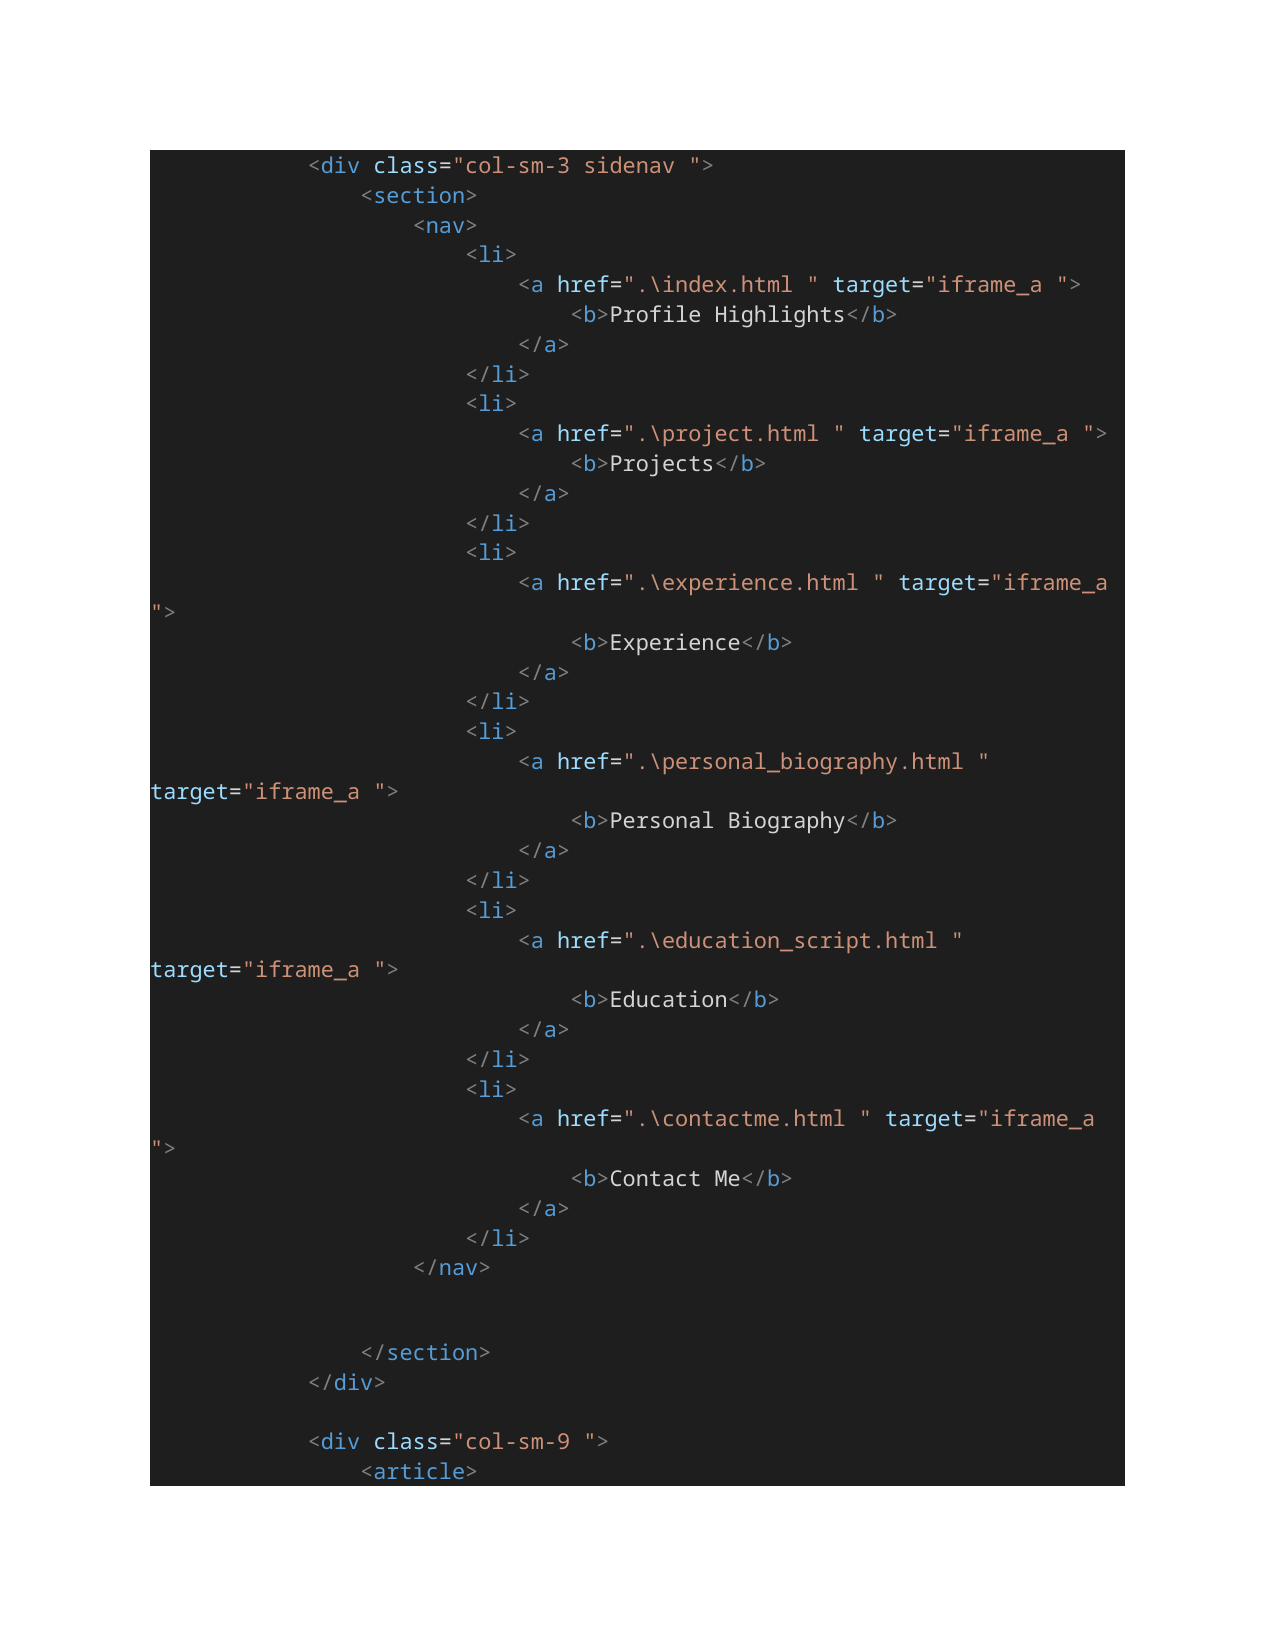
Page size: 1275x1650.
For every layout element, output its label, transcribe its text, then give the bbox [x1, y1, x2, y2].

text </a> [150, 329, 1125, 358]
text </nav> [150, 1252, 1125, 1282]
text </li> [150, 358, 1125, 388]
text <a href=".\contactme.html " target="iframe_a "> [150, 1103, 1125, 1163]
text </a> [150, 656, 1125, 686]
text <section> [150, 180, 1125, 209]
text <a href=".\index.html " target="iframe_a "> [150, 269, 1125, 299]
text <div class="col-sm-9 "> [150, 1426, 1125, 1456]
text </a> [150, 835, 1125, 865]
text <b>Projects</b> [150, 448, 1125, 478]
text <article> [150, 1456, 1125, 1486]
text <a href=".\education_script.html " target="iframe_a "> [150, 924, 1125, 984]
text </a> [150, 478, 1125, 507]
text <li> [150, 388, 1125, 418]
text <b>Experience</b> [150, 627, 1125, 656]
text </a> [150, 1193, 1125, 1222]
text </li> [150, 686, 1125, 716]
text <nav> [150, 209, 1125, 239]
text </li> [150, 865, 1125, 895]
text <b>Contact Me</b> [150, 1163, 1125, 1193]
text <li> [150, 537, 1125, 567]
text <li> [150, 1073, 1125, 1103]
text <a href=".\personal_biography.html " target="iframe_a "> [150, 746, 1125, 805]
text <b>Personal Biography</b> [150, 805, 1125, 835]
text </li> [150, 507, 1125, 537]
text <li> [150, 895, 1125, 924]
text </a> [150, 1014, 1125, 1044]
text <b>Education</b> [150, 984, 1125, 1014]
text <li> [150, 239, 1125, 269]
text </section> [150, 1337, 1125, 1367]
text <b>Profile Highlights</b> [150, 299, 1125, 329]
text <div class="col-sm-3 sidenav "> [150, 150, 1125, 180]
text <a href=".\project.html " target="iframe_a "> [150, 418, 1125, 448]
text </li> [150, 1222, 1125, 1252]
text <a href=".\experience.html " target="iframe_a "> [150, 567, 1125, 627]
text <li> [150, 716, 1125, 746]
text </li> [150, 1044, 1125, 1073]
text </div> [150, 1367, 1125, 1396]
